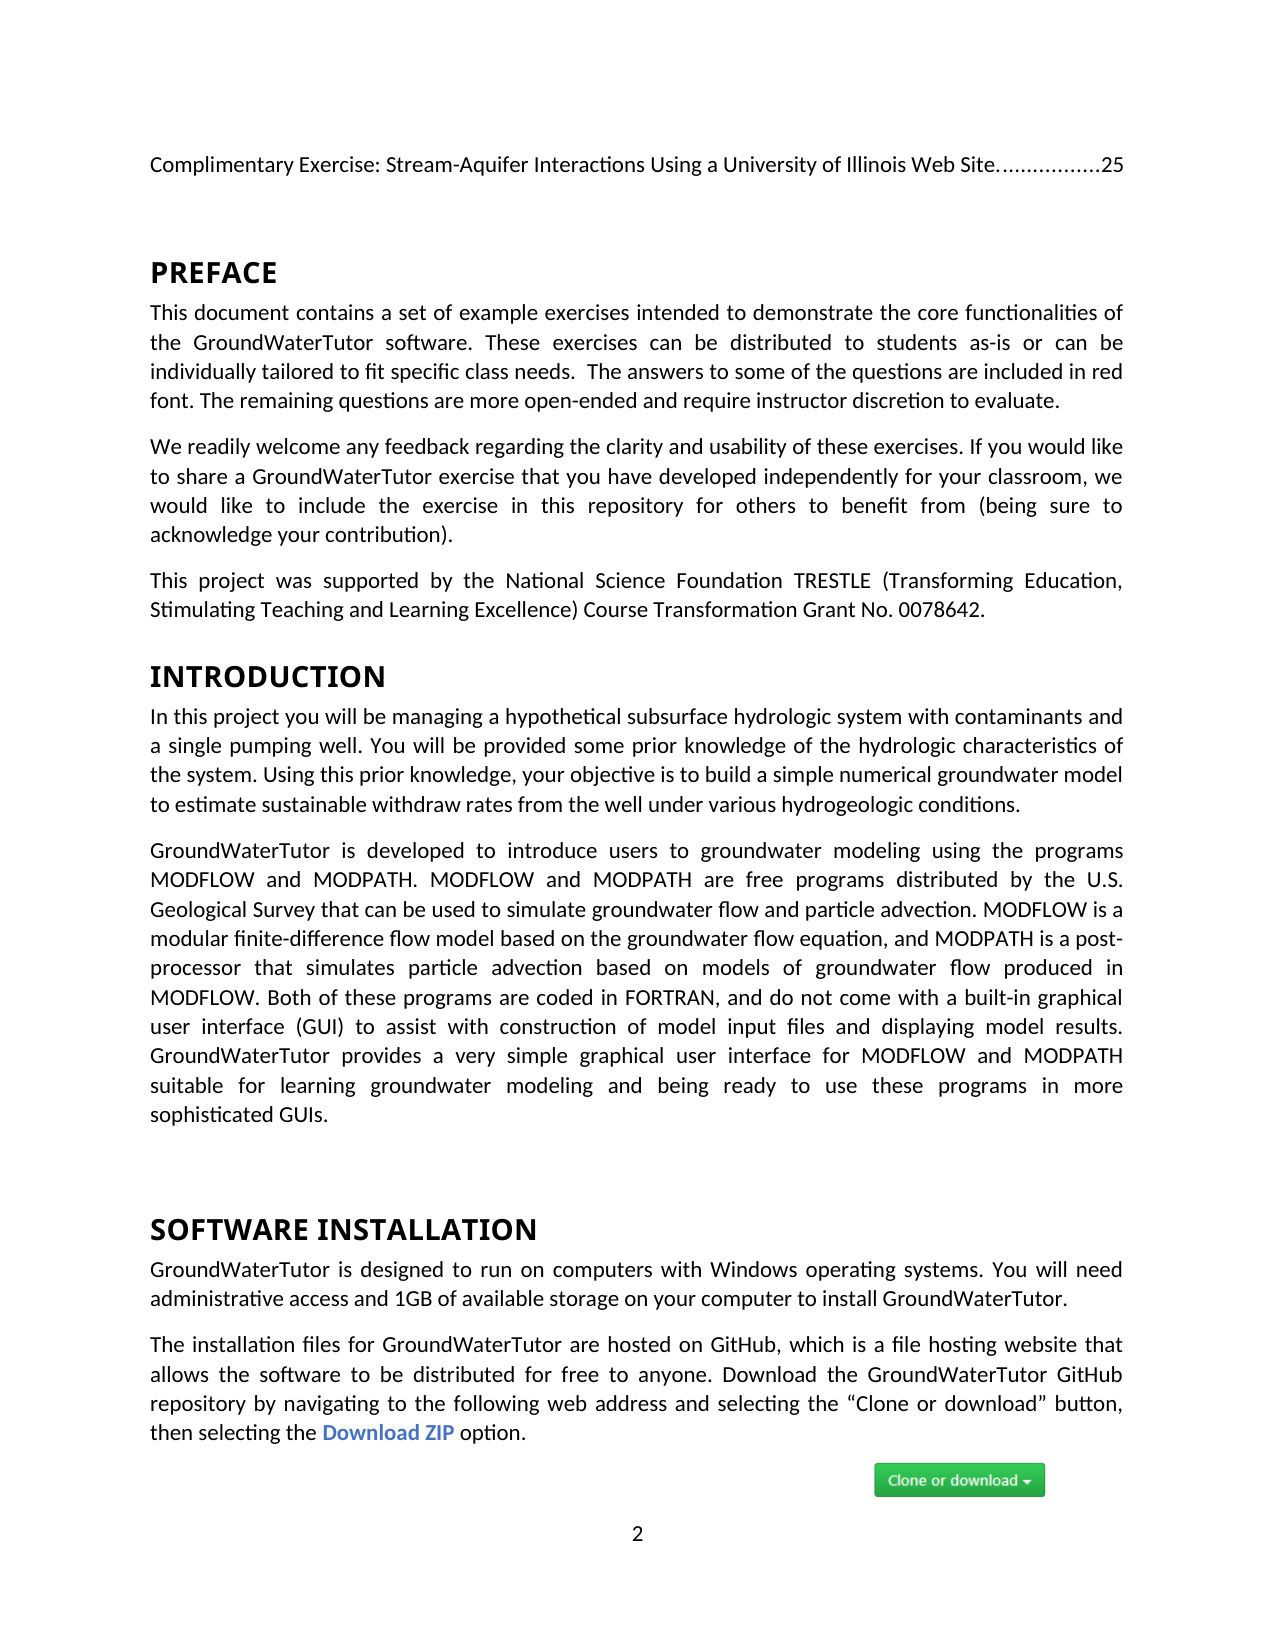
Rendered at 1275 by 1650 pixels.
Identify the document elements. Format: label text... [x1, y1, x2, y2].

subtitle Preface [150, 252, 1125, 292]
text The installation files for GroundWaterTutor are hosted on GitHub, which is a file hosting website that allows the software to be distributed for free to anyone. Download the GroundWaterTutor GitHub repository by navigating to the following web address and selecting the “Clone or download” button, then selecting the Download ZIP option. [150, 1330, 1125, 1447]
subtitle Software Installation [150, 1209, 1125, 1249]
subtitle Introduction [150, 656, 1125, 696]
picture [870, 1455, 1052, 1505]
text This document contains a set of example exercises intended to demonstrate the core functionalities of the GroundWaterTutor software. These exercises can be distributed to students as-is or can be individually tailored to fit specific class needs. The answers to some of the questions are included in red font. The remaining questions are more open-ended and require instructor discretion to evaluate. [150, 298, 1125, 414]
text This project was supported by the National Science Foundation TRESTLE (Transforming Education, Stimulating Teaching and Learning Excellence) Course Transformation Grant No. 0078642. [150, 567, 1125, 623]
text GroundWaterTutor is developed to introduce users to groundwater modeling using the programs MODFLOW and MODPATH. MODFLOW and MODPATH are free programs distributed by the U.S. Geological Survey that can be used to simulate groundwater flow and particle advection. MODFLOW is a modular finite-difference flow model based on the groundwater flow equation, and MODPATH is a post-processor that simulates particle advection based on models of groundwater flow produced in MODFLOW. Both of these programs are coded in FORTRAN, and do not come with a built-in graphical user interface (GUI) to assist with construction of model input files and displaying model results. GroundWaterTutor provides a very simple graphical user interface for MODFLOW and MODPATH suitable for learning groundwater modeling and being ready to use these programs in more sophisticated GUIs. [150, 836, 1125, 1128]
text We readily welcome any feedback regarding the clarity and usability of these exercises. If you would like to share a GroundWaterTutor exercise that you have developed independently for your classroom, we would like to include the exercise in this repository for others to benefit from (being sure to acknowledge your contribution). [150, 432, 1125, 549]
text GroundWaterTutor is designed to run on computers with Windows operating systems. You will need administrative access and 1GB of available storage on your computer to install GroundWaterTutor. [150, 1255, 1125, 1312]
text In this project you will be managing a hypothetical subsurface hydrologic system with contaminants and a single pumping well. You will be provided some prior knowledge of the hydrologic characteristics of the system. Using this prior knowledge, your objective is to build a simple numerical groundwater model to estimate sustainable withdraw rates from the well under various hydrogeologic conditions. [150, 702, 1125, 818]
